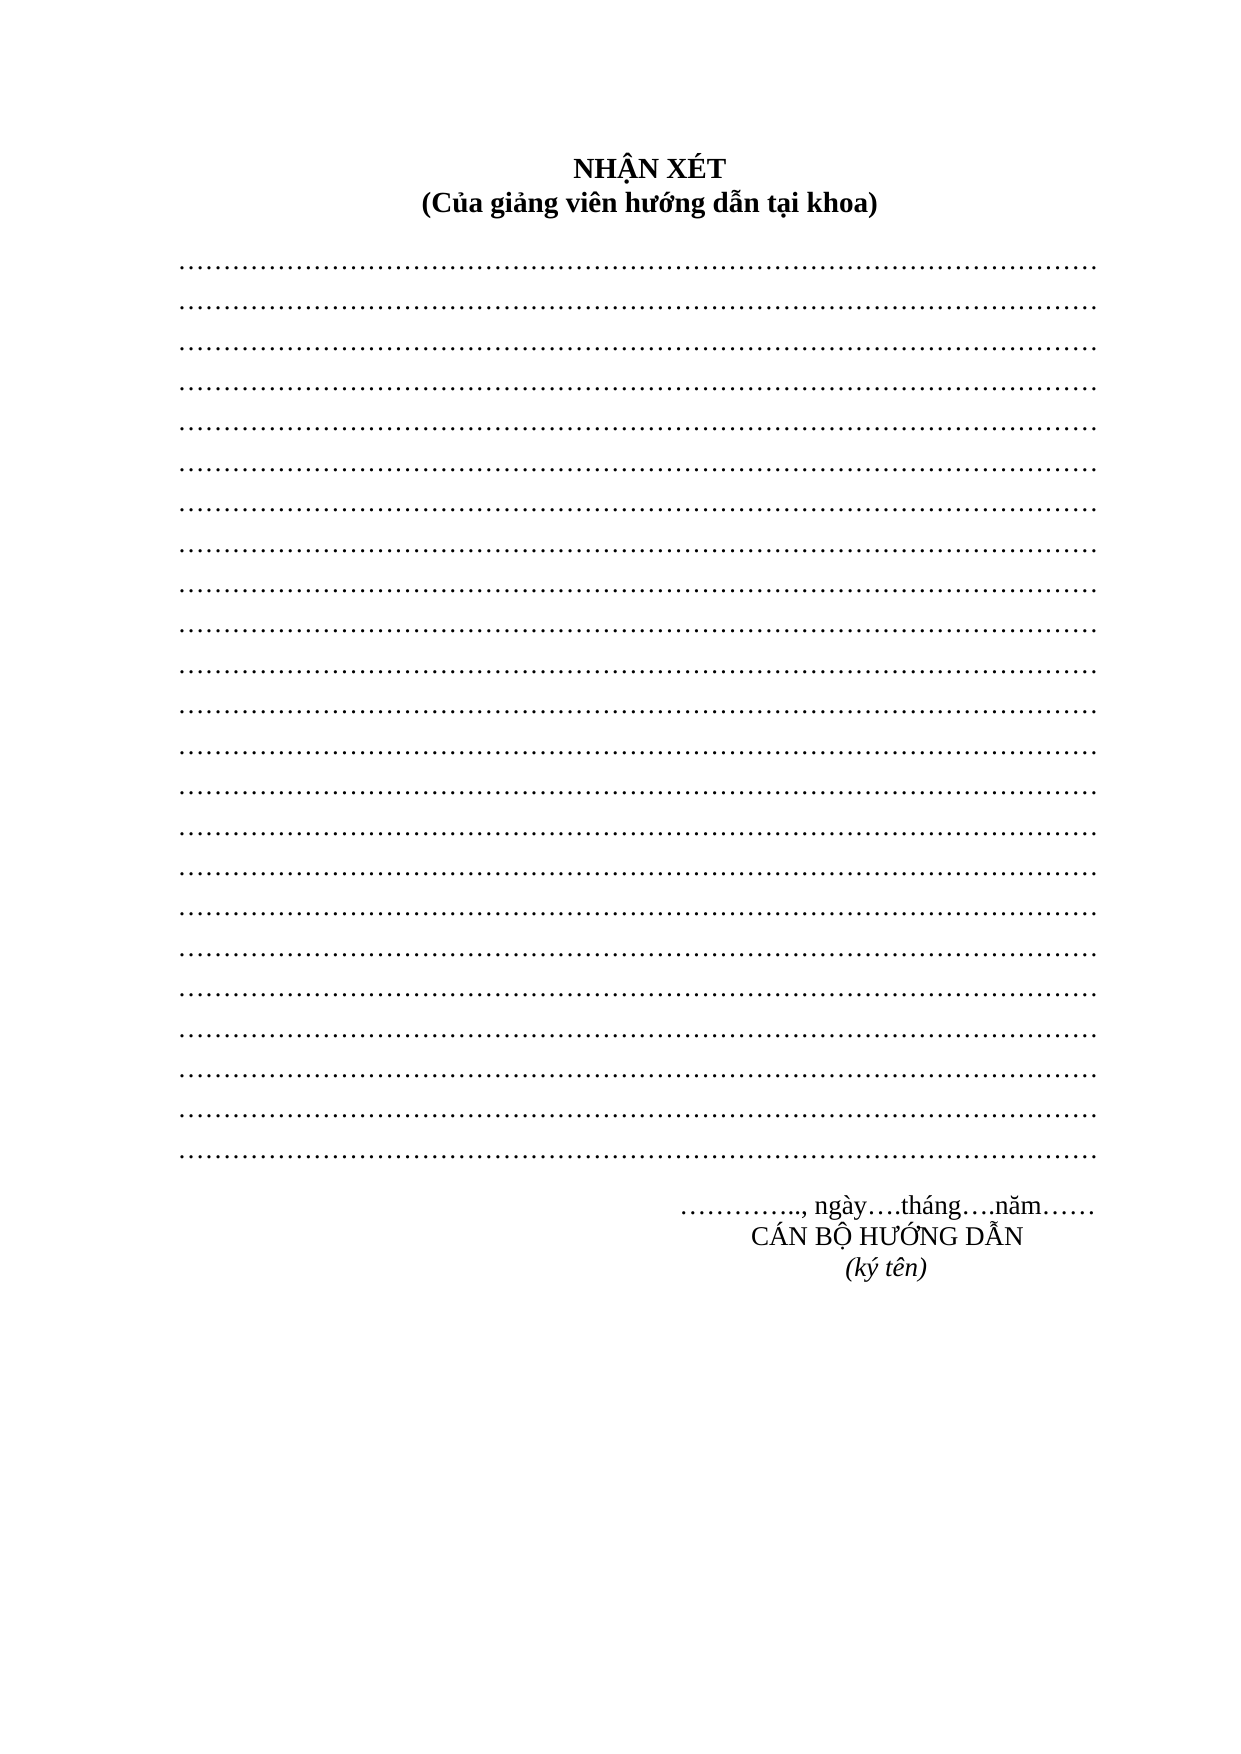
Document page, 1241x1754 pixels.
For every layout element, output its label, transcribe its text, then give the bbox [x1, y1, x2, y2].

text NHẬN XÉT [177, 152, 1122, 185]
text …………………………………………………………………………………………………………………………………………………………………………………………………………………………………………………………………………………………………………………………………………………………………………………………………………………………………………………………………………………………………………………………………………………………………………………………………………………………………………………………………………………………………………………………………………………………………………………………………………………………………………………………………………………………………………………………………………………………………………………………………………………………………………………………………………………………………………………………………………………………………………………………………………………………………………………………………………………………………………………………………………………………………………………………………………………………………………………………………………………………………………………………………………………………………………………………………………………………………………………………………………………………………………………………………………………………………………………………………………………………………………………………………………………………………………………………………………………………………………………………………………………………………………………………………………………………………………………………………………………………………… [177, 244, 1122, 1164]
text (Của giảng viên hướng dẫn tại khoa) [177, 185, 1122, 219]
